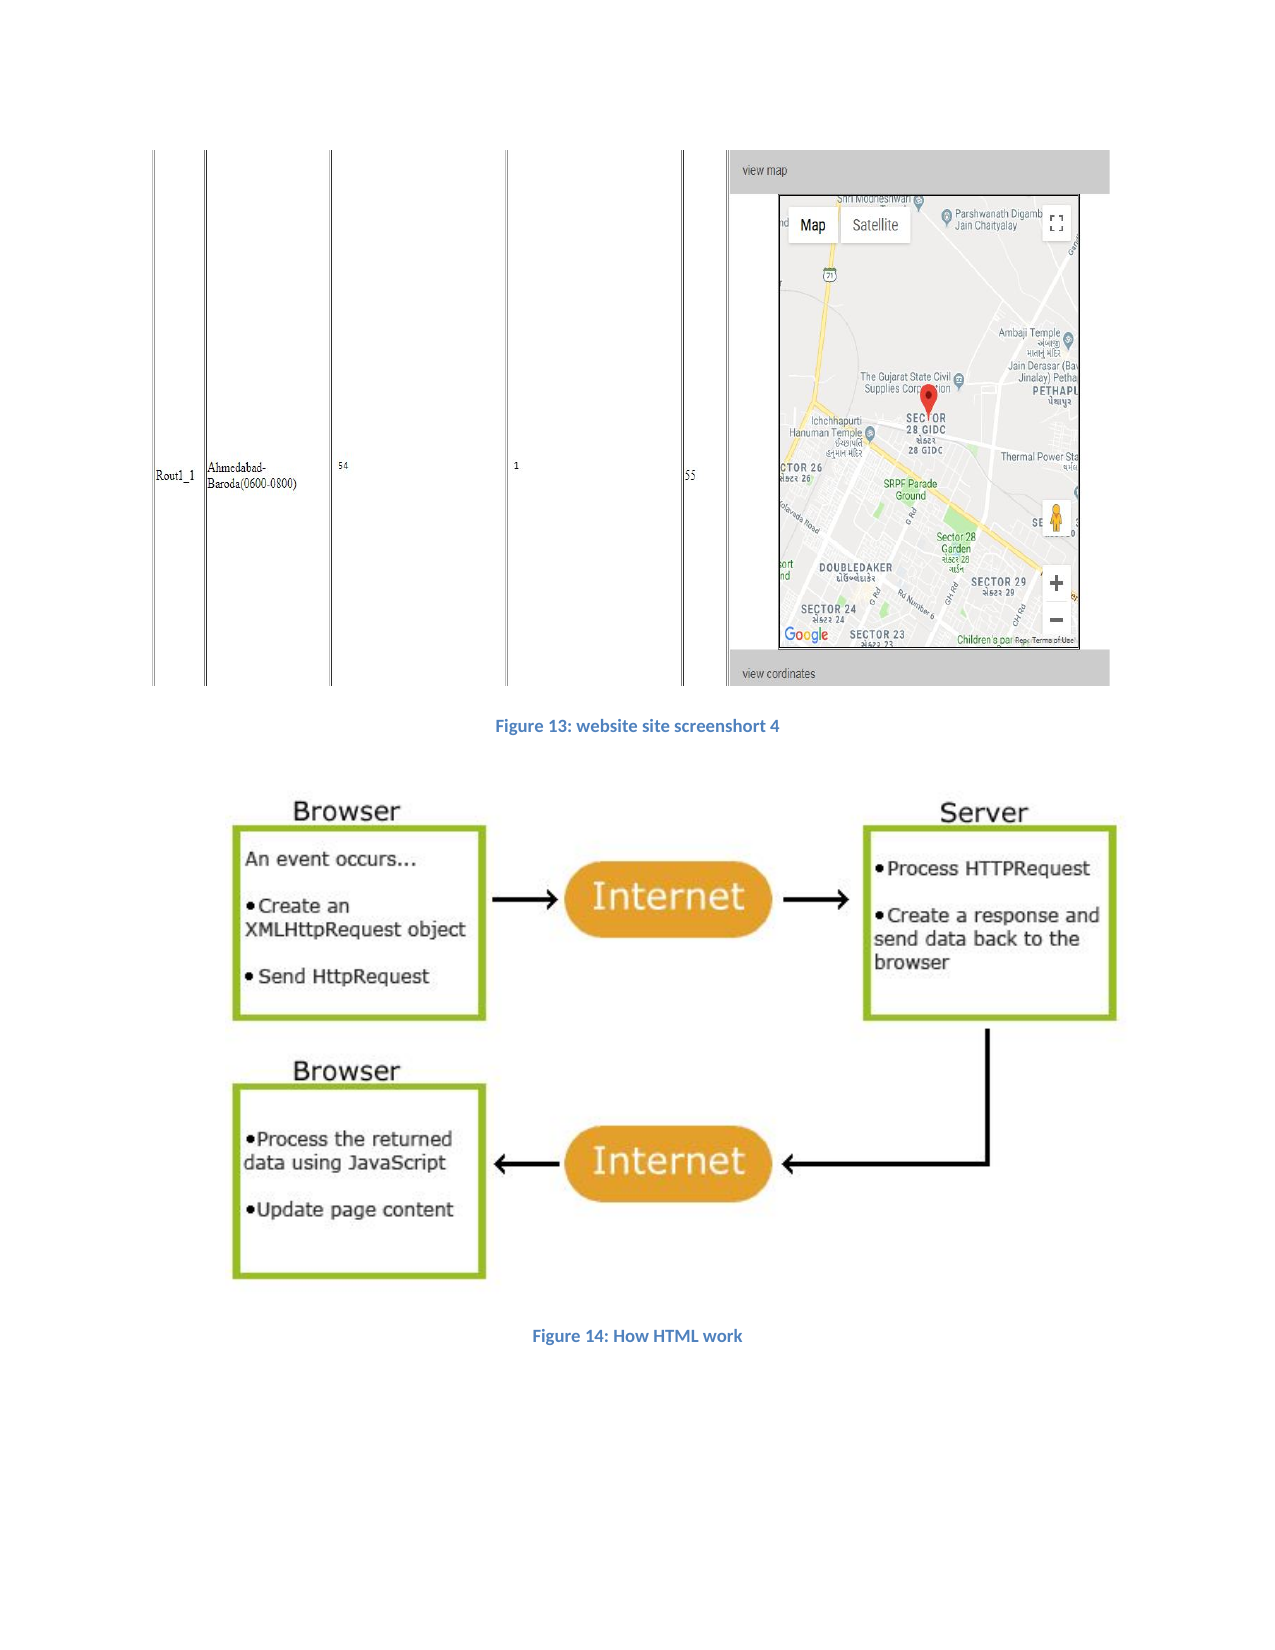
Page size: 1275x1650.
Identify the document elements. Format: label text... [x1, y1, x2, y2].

picture [225, 766, 1145, 1295]
picture [150, 150, 1110, 686]
